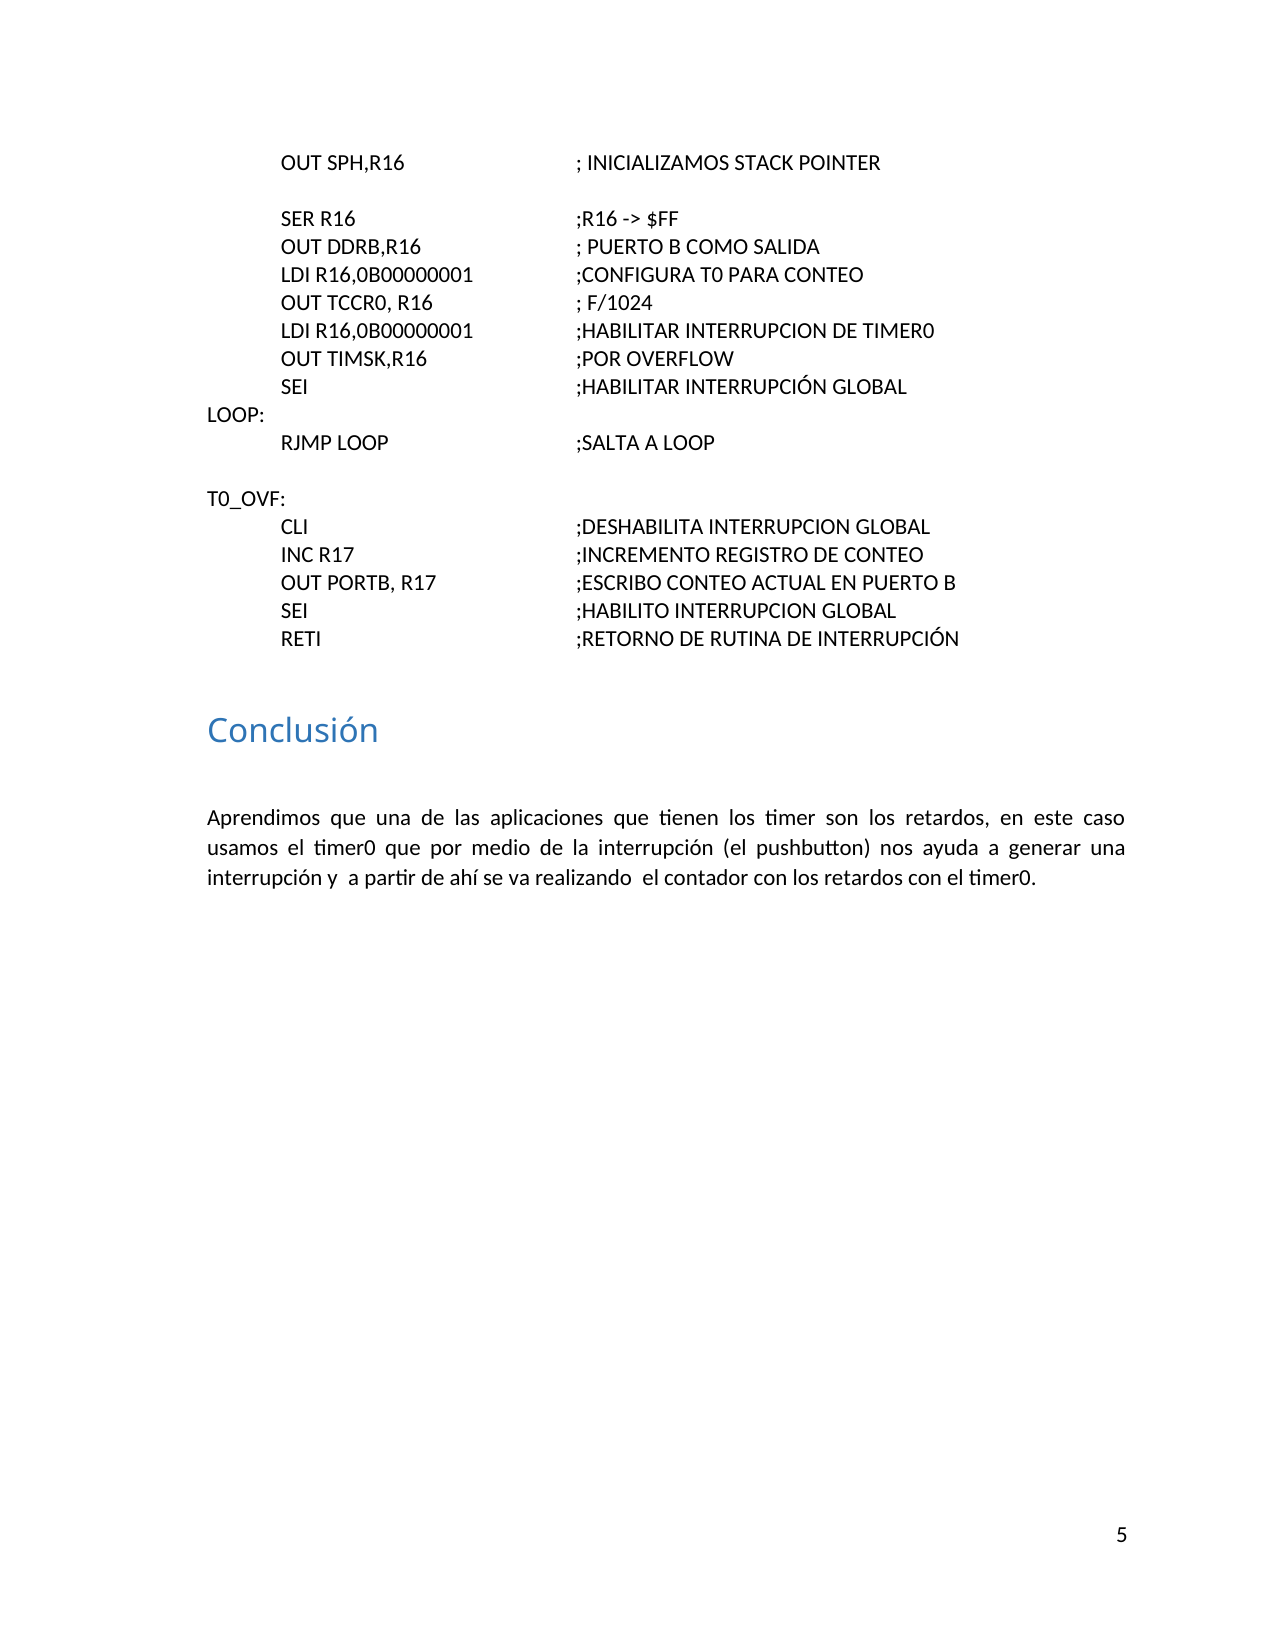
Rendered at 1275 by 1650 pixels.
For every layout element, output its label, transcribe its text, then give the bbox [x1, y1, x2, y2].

text OUT SPH,R16 ; INICIALIZAMOS STACK POINTER [207, 148, 1127, 176]
text CLI ;DESHABILITA INTERRUPCION GLOBAL [207, 512, 1127, 540]
text SER R16 ;R16 -> $FF [207, 204, 1127, 232]
text SEI ;HABILITAR INTERRUPCIÓN GLOBAL [207, 372, 1127, 400]
text SEI ;HABILITO INTERRUPCION GLOBAL [207, 596, 1127, 624]
text LDI R16,0B00000001 ;HABILITAR INTERRUPCION DE TIMER0 [207, 316, 1127, 344]
text INC R17 ;INCREMENTO REGISTRO DE CONTEO [207, 540, 1127, 568]
text OUT PORTB, R17 ;ESCRIBO CONTEO ACTUAL EN PUERTO B [207, 568, 1127, 596]
subtitle Conclusión [207, 707, 1127, 753]
text OUT TIMSK,R16 ;POR OVERFLOW [207, 344, 1127, 372]
text OUT TCCR0, R16 ; F/1024 [207, 288, 1127, 316]
text LDI R16,0B00000001 ;CONFIGURA T0 PARA CONTEO [207, 260, 1127, 288]
text Aprendimos que una de las aplicaciones que tienen los timer son los retardos, en este caso usamos el timer0 que por medio de la interrupción (el pushbutton) nos ayuda a generar una interrupción y a partir de ahí se va realizando el contador con los retardos con el timer0. [207, 803, 1127, 892]
text RJMP LOOP ;SALTA A LOOP [207, 428, 1127, 456]
text LOOP: [207, 400, 1127, 428]
text T0_OVF: [207, 484, 1127, 512]
text OUT DDRB,R16 ; PUERTO B COMO SALIDA [207, 232, 1127, 260]
text RETI ;RETORNO DE RUTINA DE INTERRUPCIÓN [207, 624, 1127, 652]
